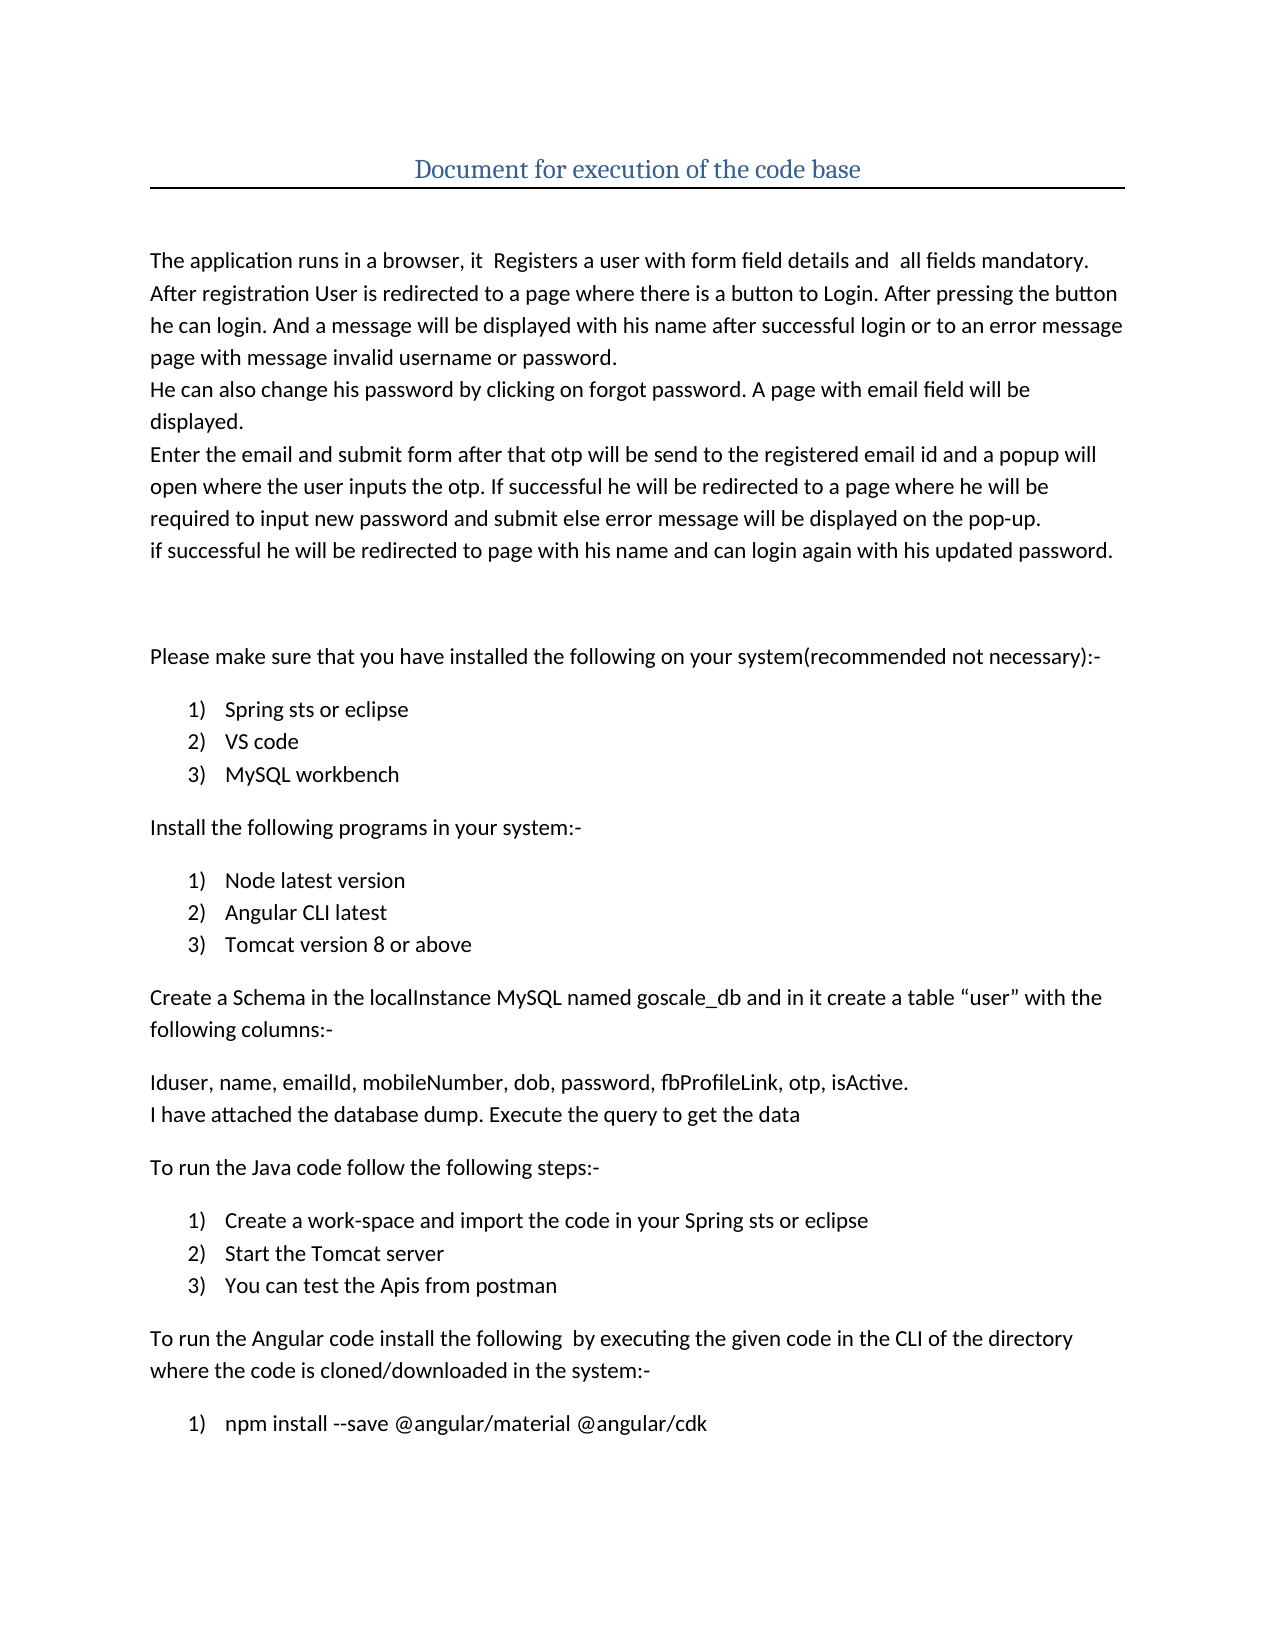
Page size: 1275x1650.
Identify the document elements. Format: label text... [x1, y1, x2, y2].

text To run the Java code follow the following steps:- [150, 1153, 1125, 1182]
text To run the Angular code install the following by executing the given code in the CLI of the directory where the code is cloned/downloaded in the system:- [150, 1324, 1125, 1384]
list Node latest version [187, 866, 1125, 894]
list npm install --save @angular/material @angular/cdk [187, 1409, 1125, 1437]
text Create a Schema in the localInstance MySQL named goscale_db and in it create a table “user” with the following columns:- [150, 983, 1125, 1043]
list Create a work-space and import the code in your Spring sts or eclipse [187, 1207, 1125, 1234]
list MySQL workbench [187, 760, 1125, 788]
list Angular CLI latest [187, 898, 1125, 926]
list VS code [187, 727, 1125, 756]
text Iduser, name, emailId, mobileNumber, dob, password, fbProfileLink, otp, isActive. I have attached the database dump. Execute the query to get the data [150, 1068, 1125, 1128]
text Install the following programs in your system:- [150, 813, 1125, 841]
text Please make sure that you have installed the following on your system(recommended not necessary):- [150, 642, 1125, 670]
list Spring sts or eclipse [187, 695, 1125, 723]
list You can test the Apis from postman [187, 1271, 1125, 1299]
text The application runs in a browser, it Registers a user with form field details and all fields mandatory. After registration User is redirected to a page where there is a button to Login. After pressing the button he can login. And a message will be displayed with his name after successful login or to an error message page with message invalid username or password. He can also change his password by clicking on forgot password. A page with email field will be displayed. Enter the email and submit form after that otp will be send to the registered email id and a popup will open where the user inputs the otp. If successful he will be redirected to a page where he will be required to input new password and submit else error message will be displayed on the pop-up. if successful he will be redirected to page with his name and can login again with his updated password. [150, 247, 1125, 564]
list Start the Tomcat server [187, 1239, 1125, 1267]
list Tomcat version 8 or above [187, 930, 1125, 958]
subtitle Document for execution of the code base [150, 154, 1125, 187]
